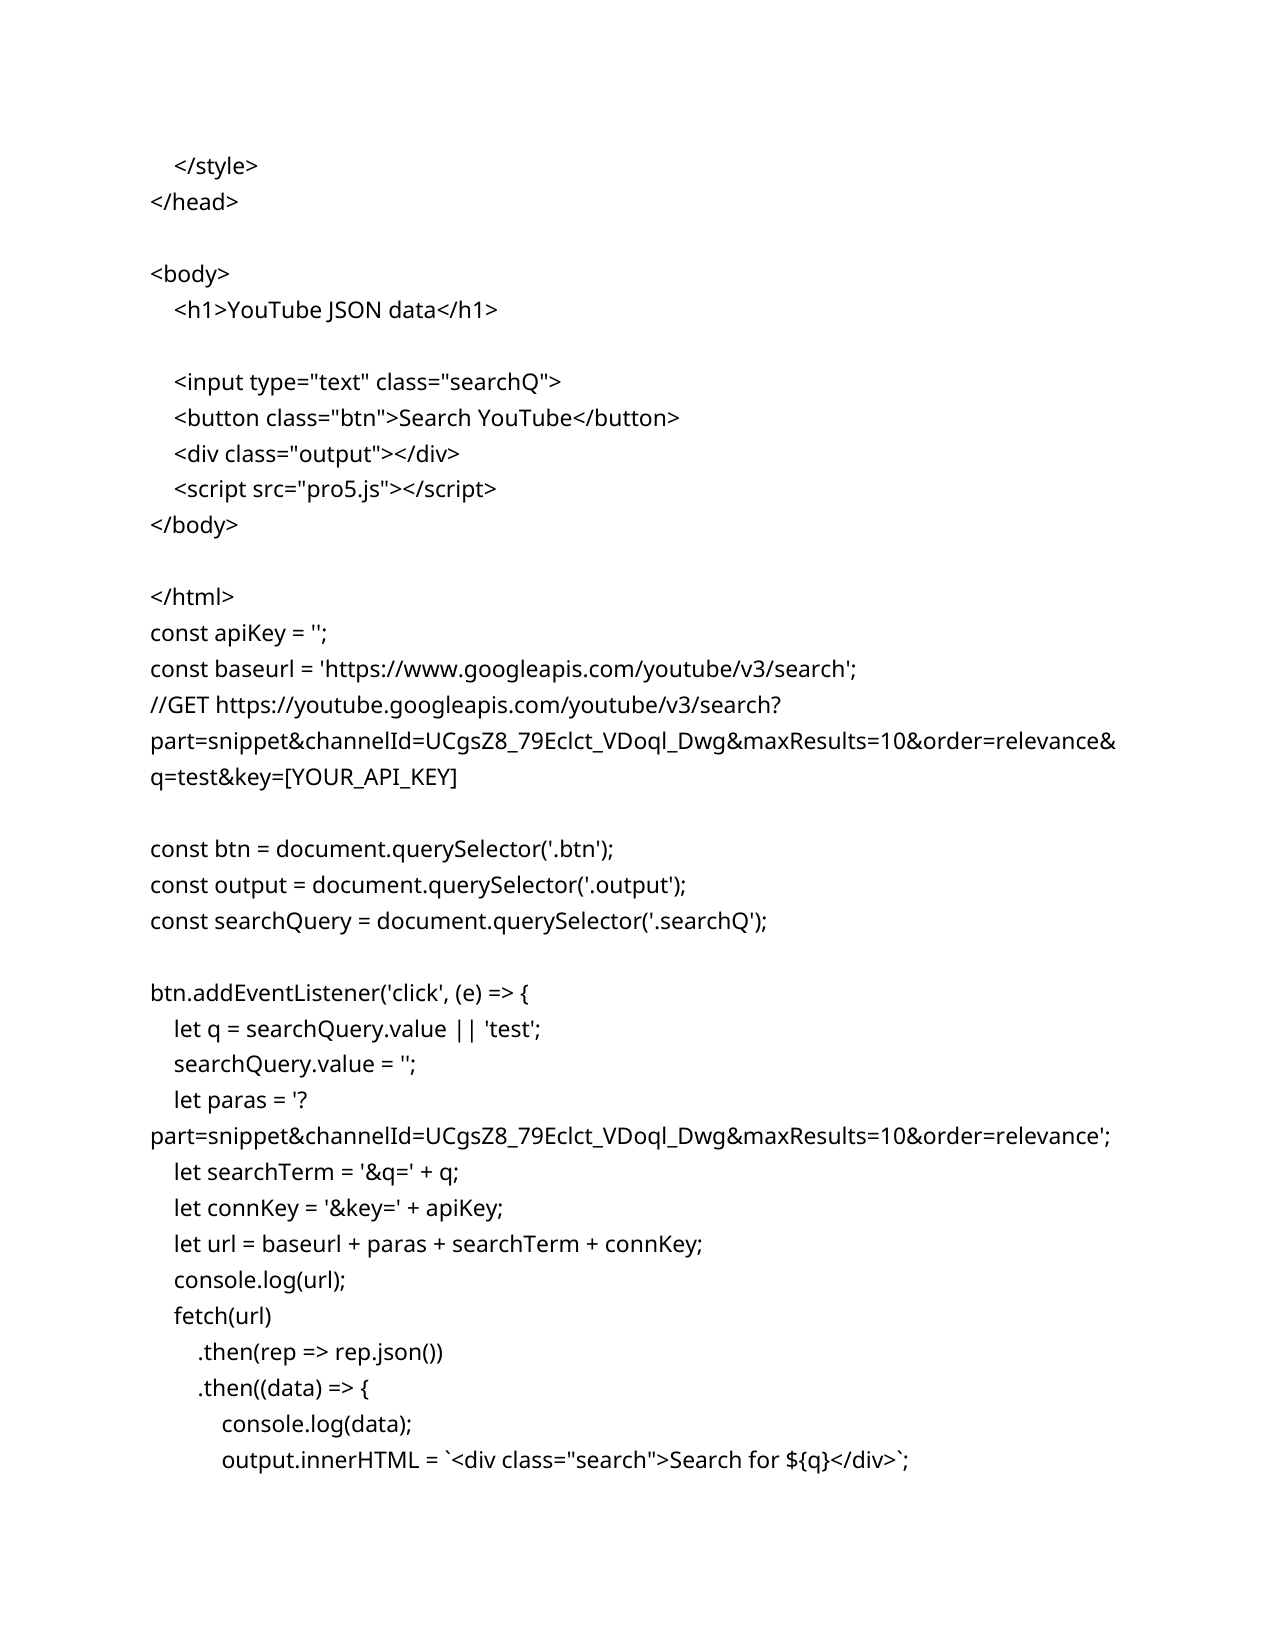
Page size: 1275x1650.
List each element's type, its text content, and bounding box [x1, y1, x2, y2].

text <body> [150, 258, 1125, 289]
text <h1>YouTube JSON data</h1> [150, 294, 1125, 325]
text </head> [150, 186, 1125, 217]
text <button class="btn">Search YouTube</button> [150, 402, 1125, 433]
text const apiKey = ''; [150, 617, 1125, 648]
text const baseurl = 'https://www.googleapis.com/youtube/v3/search'; [150, 653, 1125, 684]
text let url = baseurl + paras + searchTerm + connKey; [150, 1228, 1125, 1259]
text let connKey = '&key=' + apiKey; [150, 1192, 1125, 1223]
text console.log(data); [150, 1408, 1125, 1439]
text searchQuery.value = ''; [150, 1048, 1125, 1080]
text console.log(url); [150, 1264, 1125, 1295]
text .then(rep => rep.json()) [150, 1336, 1125, 1367]
text <div class="output"></div> [150, 437, 1125, 469]
text const searchQuery = document.querySelector('.searchQ'); [150, 905, 1125, 936]
text output.innerHTML = `<div class="search">Search for ${q}</div>`; [150, 1444, 1125, 1475]
text //GET https://youtube.googleapis.com/youtube/v3/search?part=snippet&channelId=UCgsZ8_79Eclct_VDoql_Dwg&maxResults=10&order=relevance&q=test&key=[YOUR_API_KEY] [150, 689, 1125, 792]
text .then((data) => { [150, 1372, 1125, 1403]
text let paras = '?part=snippet&channelId=UCgsZ8_79Eclct_VDoql_Dwg&maxResults=10&order=relevance'; [150, 1084, 1125, 1152]
text let q = searchQuery.value || 'test'; [150, 1012, 1125, 1044]
text <script src="pro5.js"></script> [150, 473, 1125, 505]
text fetch(url) [150, 1300, 1125, 1331]
text let searchTerm = '&q=' + q; [150, 1156, 1125, 1187]
text btn.addEventListener('click', (e) => { [150, 977, 1125, 1008]
text </html> [150, 581, 1125, 612]
text </body> [150, 509, 1125, 541]
text const output = document.querySelector('.output'); [150, 869, 1125, 900]
text <input type="text" class="searchQ"> [150, 366, 1125, 397]
text </style> [150, 150, 1125, 181]
text const btn = document.querySelector('.btn'); [150, 833, 1125, 864]
